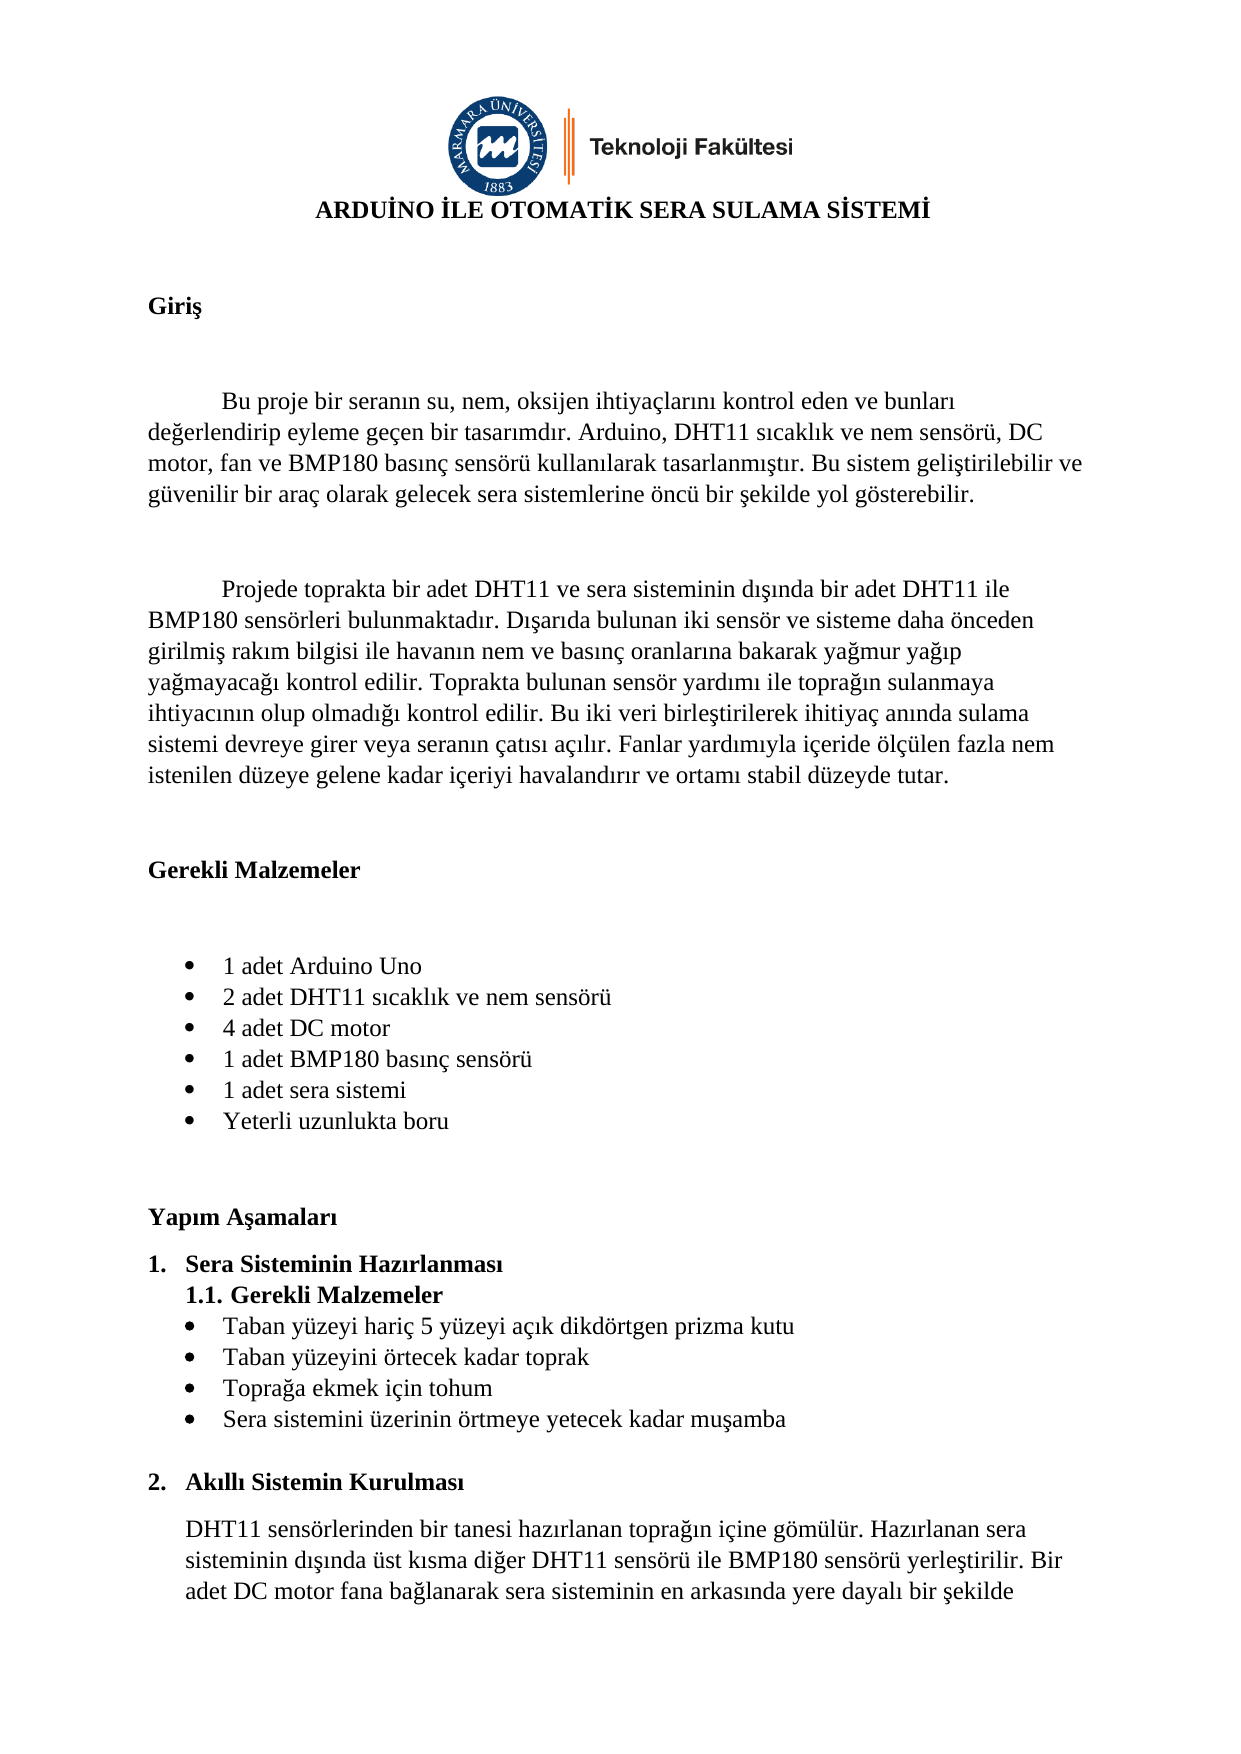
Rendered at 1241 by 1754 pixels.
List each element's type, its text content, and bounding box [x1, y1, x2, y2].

list Taban yüzeyini örtecek kadar toprak [185, 1342, 1093, 1371]
list Gerekli Malzemeler [185, 1280, 1093, 1309]
list 1 adet BMP180 basınç sensörü [185, 1044, 1093, 1073]
list Yeterli uzunlukta boru [185, 1106, 1093, 1135]
list Taban yüzeyi hariç 5 yüzeyi açık dikdörtgen prizma kutu [185, 1311, 1093, 1340]
picture [448, 96, 792, 196]
list Sera sistemini üzerinin örtmeye yetecek kadar muşamba [185, 1404, 1093, 1433]
text Bu proje bir seranın su, nem, oksijen ihtiyaçlarını kontrol eden ve bunları değerlendirip eyleme geçen bir tasarımdır. Arduino, DHT11 sıcaklık ve nem sensörü, DC motor, fan ve BMP180 basınç sensörü kullanılarak tasarlanmıştır. Bu sistem geliştirilebilir ve güvenilir bir araç olarak gelecek sera sistemlerine öncü bir şekilde yol gösterebilir. [148, 386, 1093, 508]
list Akıllı Sistemin Kurulması [148, 1467, 1093, 1495]
list 2 adet DHT11 sıcaklık ve nem sensörü [185, 982, 1093, 1011]
list Toprağa ekmek için tohum [185, 1373, 1093, 1402]
text Gerekli Malzemeler [148, 856, 1093, 884]
text Yapım Aşamaları [148, 1202, 1093, 1230]
list 1 adet Arduino Uno [185, 951, 1093, 980]
list 1 adet sera sistemi [185, 1075, 1093, 1104]
list Sera Sisteminin Hazırlanması [148, 1249, 1093, 1278]
text ARDUİNO İLE OTOMATİK SERA SULAMA SİSTEMİ [148, 195, 1093, 224]
text Projede toprakta bir adet DHT11 ve sera sisteminin dışında bir adet DHT11 ile BMP180 sensörleri bulunmaktadır. Dışarıda bulunan iki sensör ve sisteme daha önceden girilmiş rakım bilgisi ile havanın nem ve basınç oranlarına bakarak yağmur yağıp yağmayacağı kontrol edilir. Toprakta bulunan sensör yardımı ile toprağın sulanmaya ihtiyacının olup olmadığı kontrol edilir. Bu iki veri birleştirilerek ihitiyaç anında sulama sistemi devreye girer veya seranın çatısı açılır. Fanlar yardımıyla içeride ölçülen fazla nem istenilen düzeye gelene kadar içeriyi havalandırır ve ortamı stabil düzeyde tutar. [148, 574, 1093, 789]
text Giriş [148, 291, 1093, 319]
list 4 adet DC motor [185, 1013, 1093, 1042]
